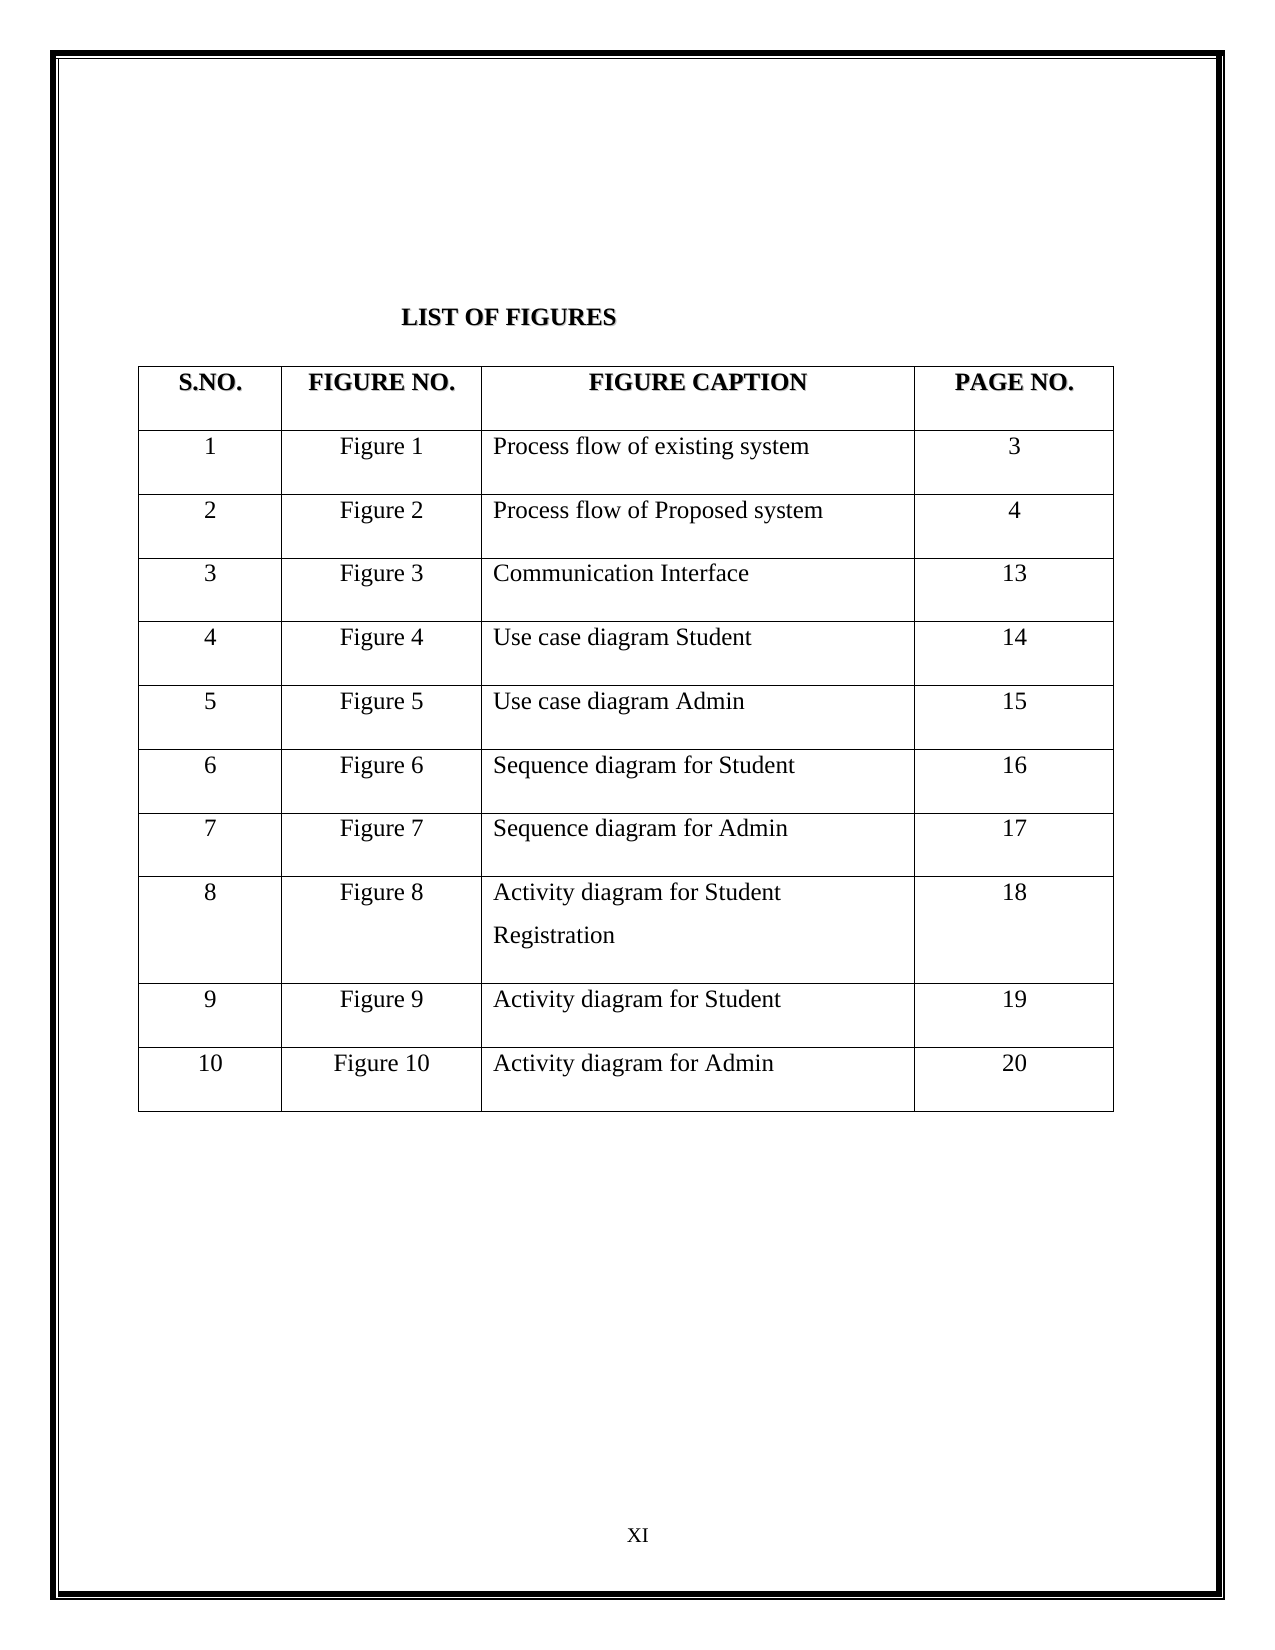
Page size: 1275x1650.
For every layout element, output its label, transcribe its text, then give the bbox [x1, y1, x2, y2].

table_cell Figure 6 [282, 750, 481, 812]
table_cell 20 [915, 1048, 1113, 1111]
table_cell 5 [139, 686, 281, 749]
table_header FIGURE CAPTION [482, 367, 914, 430]
table_cell Figure 8 [282, 877, 481, 983]
table_cell 14 [915, 622, 1113, 685]
table_cell Sequence diagram for Admin [482, 814, 914, 876]
table_cell Figure 2 [282, 495, 481, 557]
table_cell Figure 9 [282, 984, 481, 1047]
table_cell 8 [139, 877, 281, 983]
text List of figures [150, 302, 1125, 331]
table_cell Figure 4 [282, 622, 481, 685]
table_cell 3 [139, 559, 281, 621]
table_cell 9 [139, 984, 281, 1047]
table_cell Figure 5 [282, 686, 481, 749]
table_cell Figure 1 [282, 431, 481, 494]
table_cell Process flow of Proposed system [482, 495, 914, 557]
table_header PAGE NO. [915, 367, 1113, 430]
table_cell 7 [139, 814, 281, 876]
table_cell Activity diagram for Student [482, 984, 914, 1047]
table_cell 4 [915, 495, 1113, 557]
table_cell 6 [139, 750, 281, 812]
table_cell Use case diagram Student [482, 622, 914, 685]
table_cell 17 [915, 814, 1113, 876]
table_cell 18 [915, 877, 1113, 983]
table_cell 3 [915, 431, 1113, 494]
table_cell Figure 7 [282, 814, 481, 876]
table_cell 1 [139, 431, 281, 494]
table_cell Communication Interface [482, 559, 914, 621]
table_cell Activity diagram for Admin [482, 1048, 914, 1111]
table_cell 16 [915, 750, 1113, 812]
table_cell Sequence diagram for Student [482, 750, 914, 812]
table_cell Figure 3 [282, 559, 481, 621]
table_cell 4 [139, 622, 281, 685]
table_cell Activity diagram for Student Registration [482, 877, 914, 983]
table_cell 15 [915, 686, 1113, 749]
table_cell Use case diagram Admin [482, 686, 914, 749]
table_cell 2 [139, 495, 281, 557]
table_cell 13 [915, 559, 1113, 621]
table_header S.NO. [139, 367, 281, 430]
table_header FIGURE NO. [282, 367, 481, 430]
table_cell Figure 10 [282, 1048, 481, 1111]
table_cell 10 [139, 1048, 281, 1111]
table_cell Process flow of existing system [482, 431, 914, 494]
table_cell 19 [915, 984, 1113, 1047]
